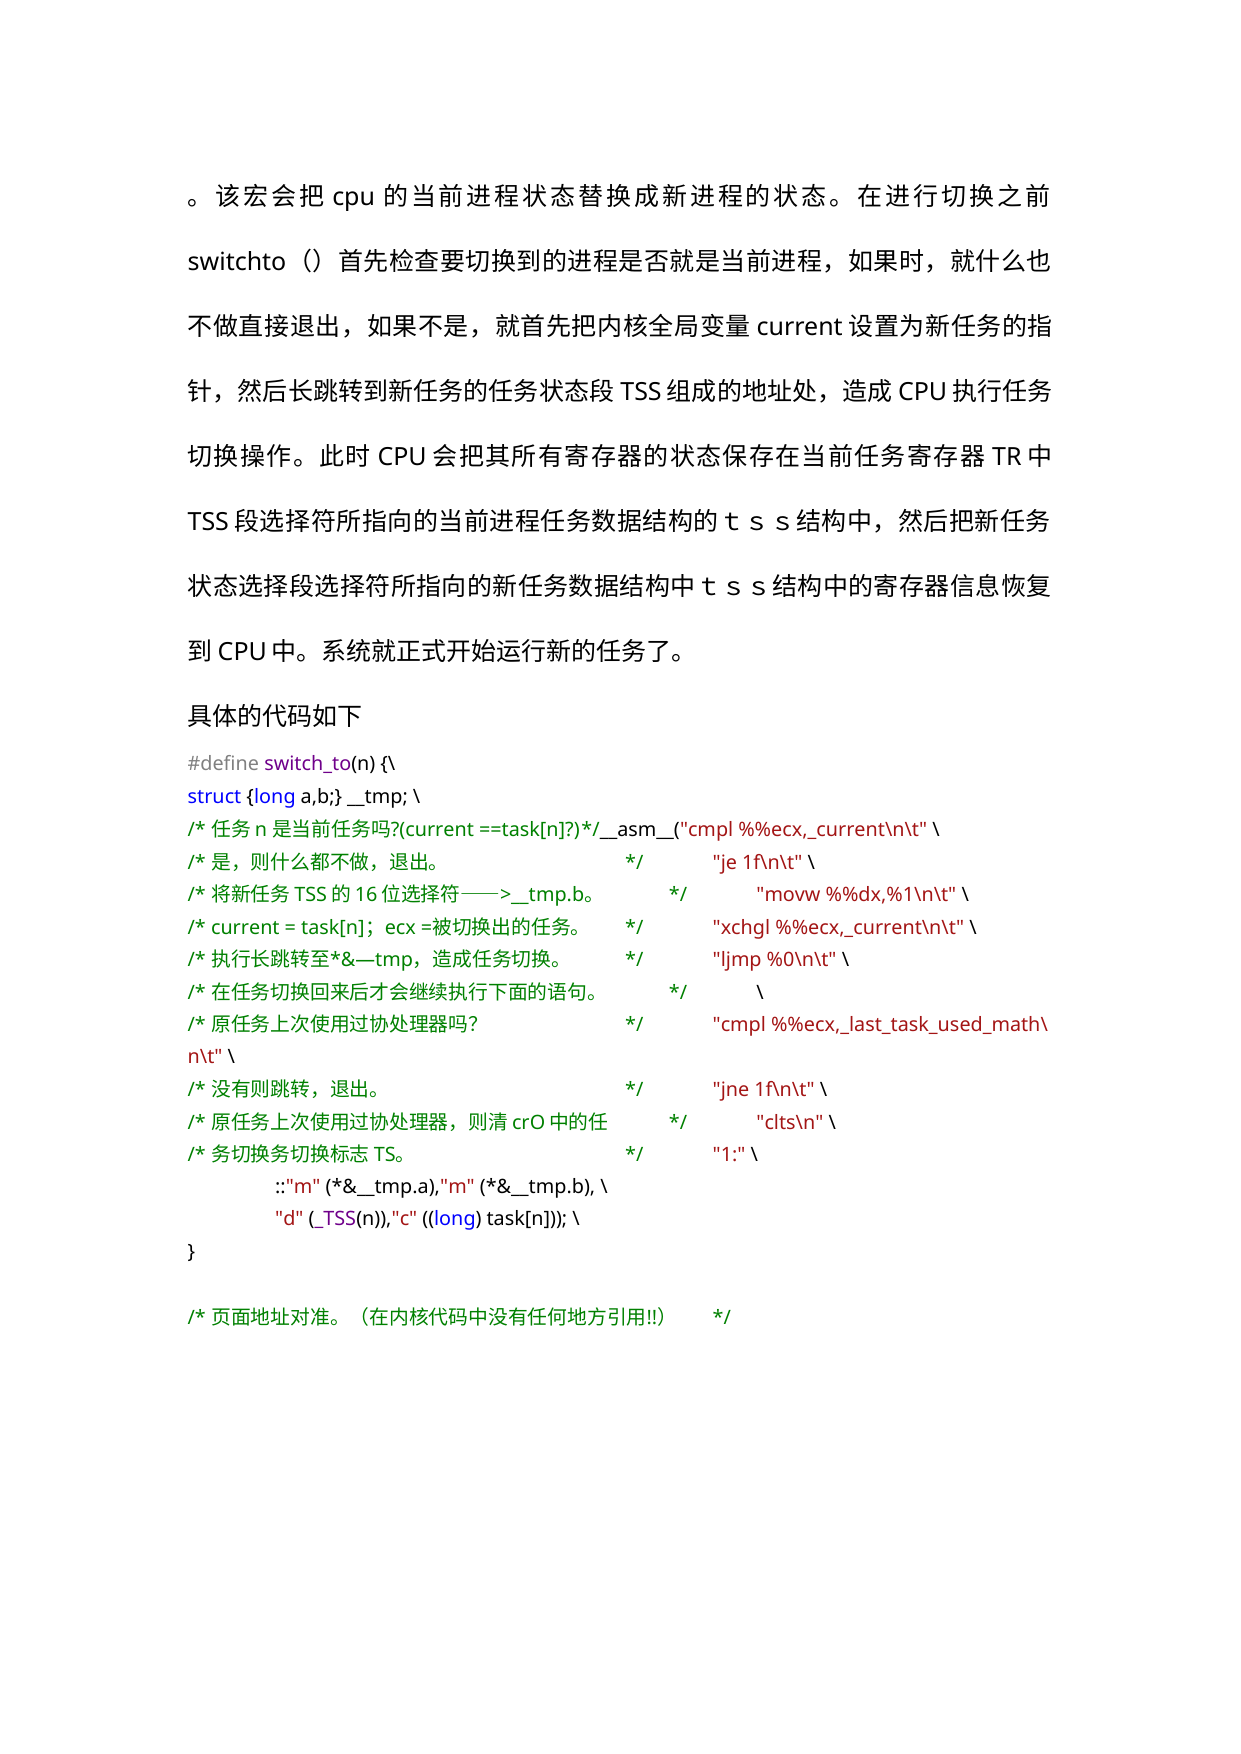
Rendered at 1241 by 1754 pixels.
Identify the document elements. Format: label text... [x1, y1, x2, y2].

text /* current = task[n]；ecx =被切换出的任务。 */ "xchgl %%ecx,_current\n\t" \ [187, 909, 1053, 942]
text ::"m" (*&__tmp.a),"m" (*&__tmp.b), \ [187, 1169, 1053, 1202]
text /* 是，则什么都不做，退出。 */ "je 1f\n\t" \ [187, 844, 1053, 877]
text /* 将新任务TSS的16位选择符——>__tmp.b。 */ "movw %%dx,%1\n\t" \ [187, 877, 1053, 909]
text /* 在任务切换回来后才会继续执行下面的语句。 */ \ [187, 974, 1053, 1007]
text /* 原任务上次使用过协处理器，则清crO中的任 */ "clts\n" \ [187, 1104, 1053, 1137]
text 。该宏会把cpu的当前进程状态替换成新进程的状态。在进行切换之前，switchto（）首先检查要切换到的进程是否就是当前进程，如果时，就什么也不做直接退出，如果不是，就首先把内核全局变量current设置为新任务的指针，然后长跳转到新任务的任务状态段TSS组成的地址处，造成CPU执行任务切换操作。此时CPU会把其所有寄存器的状态保存在当前任务寄存器TR中TSS段选择符所指向的当前进程任务数据结构的ｔｓｓ结构中，然后把新任务状态选择段选择符所指向的新任务数据结构中ｔｓｓ结构中的寄存器信息恢复到CPU中。系统就正式开始运行新的任务了。 [187, 162, 1053, 682]
text struct {long a,b;} __tmp; \ [187, 779, 1053, 812]
text } [187, 1234, 1053, 1267]
text #define switch_to(n) {\ [187, 747, 1053, 779]
text 具体的代码如下 [187, 682, 1053, 747]
text /* 原任务上次使用过协处理器吗？ */ "cmpl %%ecx,_last_task_used_math\n\t" \ [187, 1007, 1053, 1072]
text /* 任务n 是当前任务吗?(current ==task[n]?) */__asm__("cmpl %%ecx,_current\n\t" \ [187, 812, 1053, 844]
text /* 页面地址对准。（在内核代码中没有任何地方引用!!） */ [187, 1299, 1053, 1332]
text /* 没有则跳转，退出。 */ "jne 1f\n\t" \ [187, 1072, 1053, 1104]
text /* 执行长跳转至*&—tmp，造成任务切换。 */ "ljmp %0\n\t" \ [187, 942, 1053, 974]
text /* 务切换务切换标志 TS。 */ "1:" \ [187, 1137, 1053, 1169]
text "d" (_TSS(n)),"c" ((long) task[n])); \ [187, 1202, 1053, 1234]
